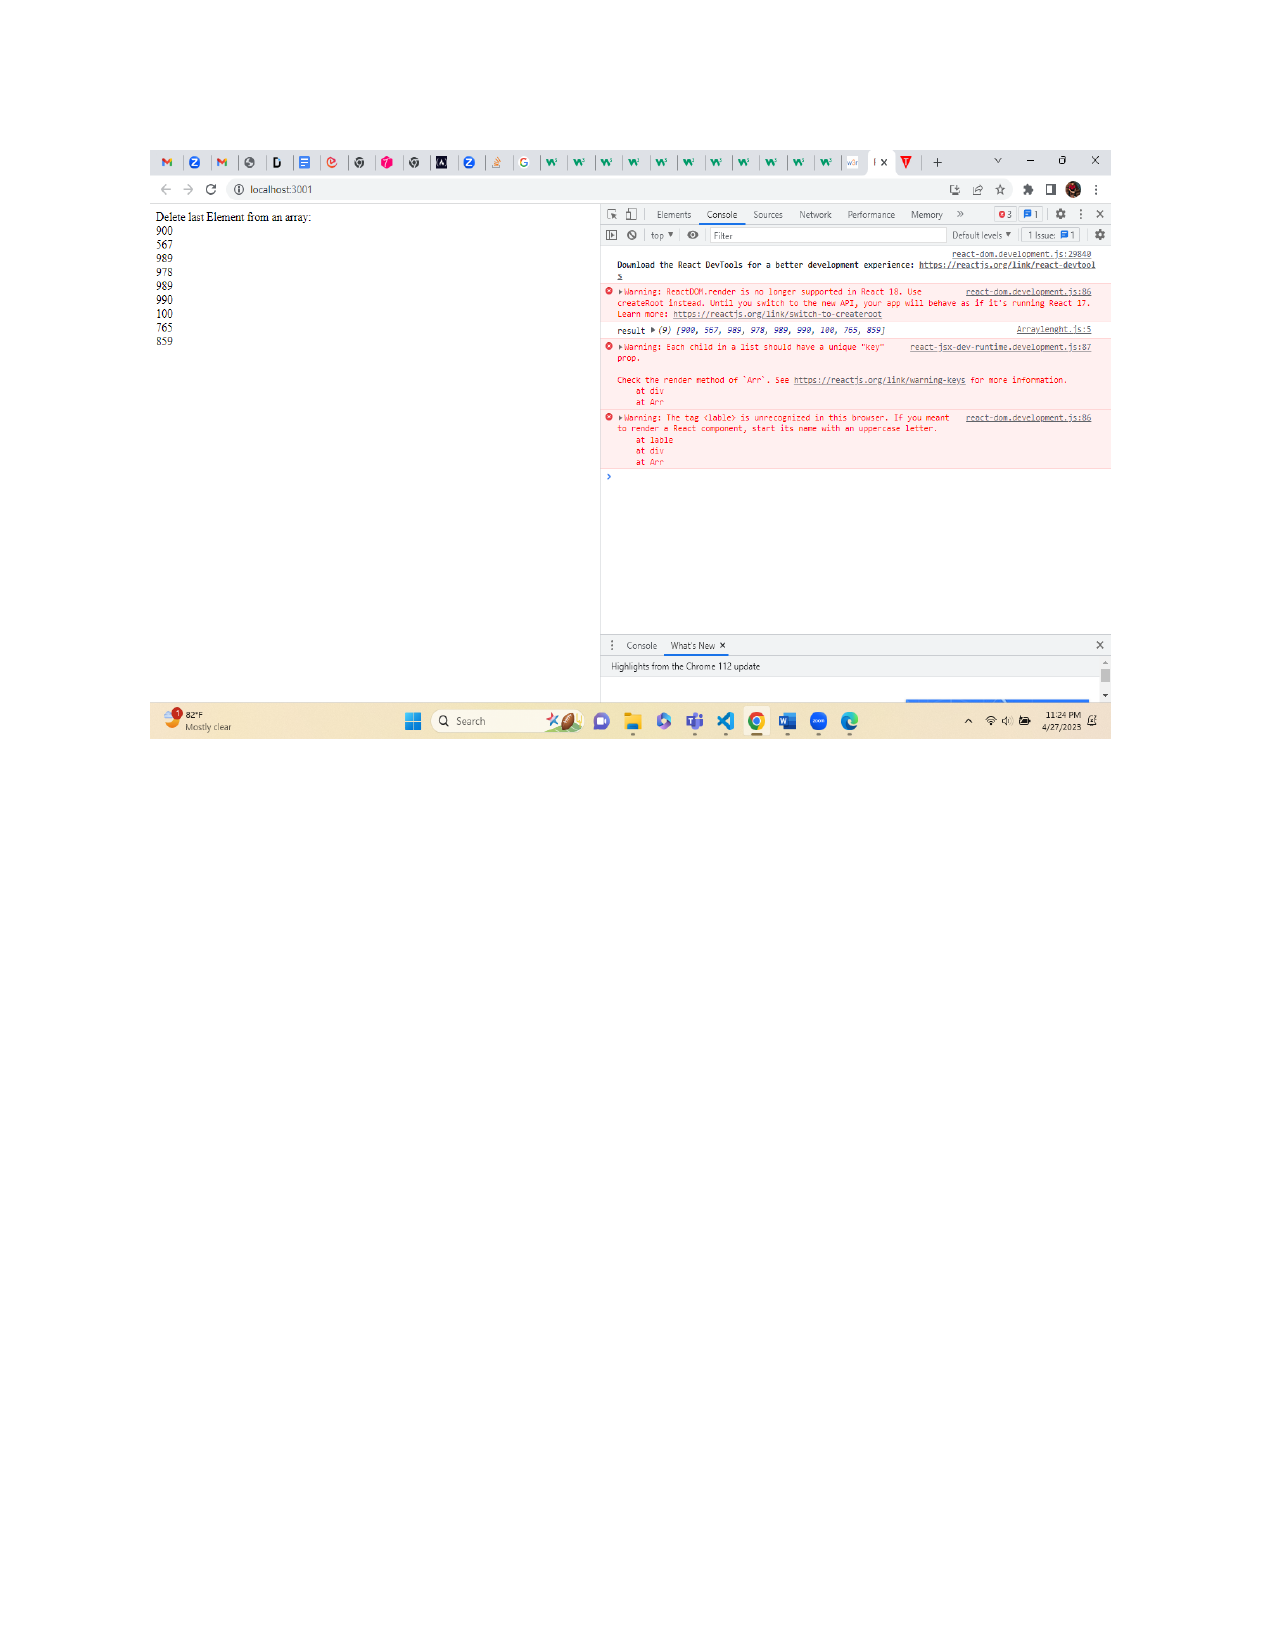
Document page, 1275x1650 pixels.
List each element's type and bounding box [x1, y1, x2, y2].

picture [150, 150, 1111, 739]
